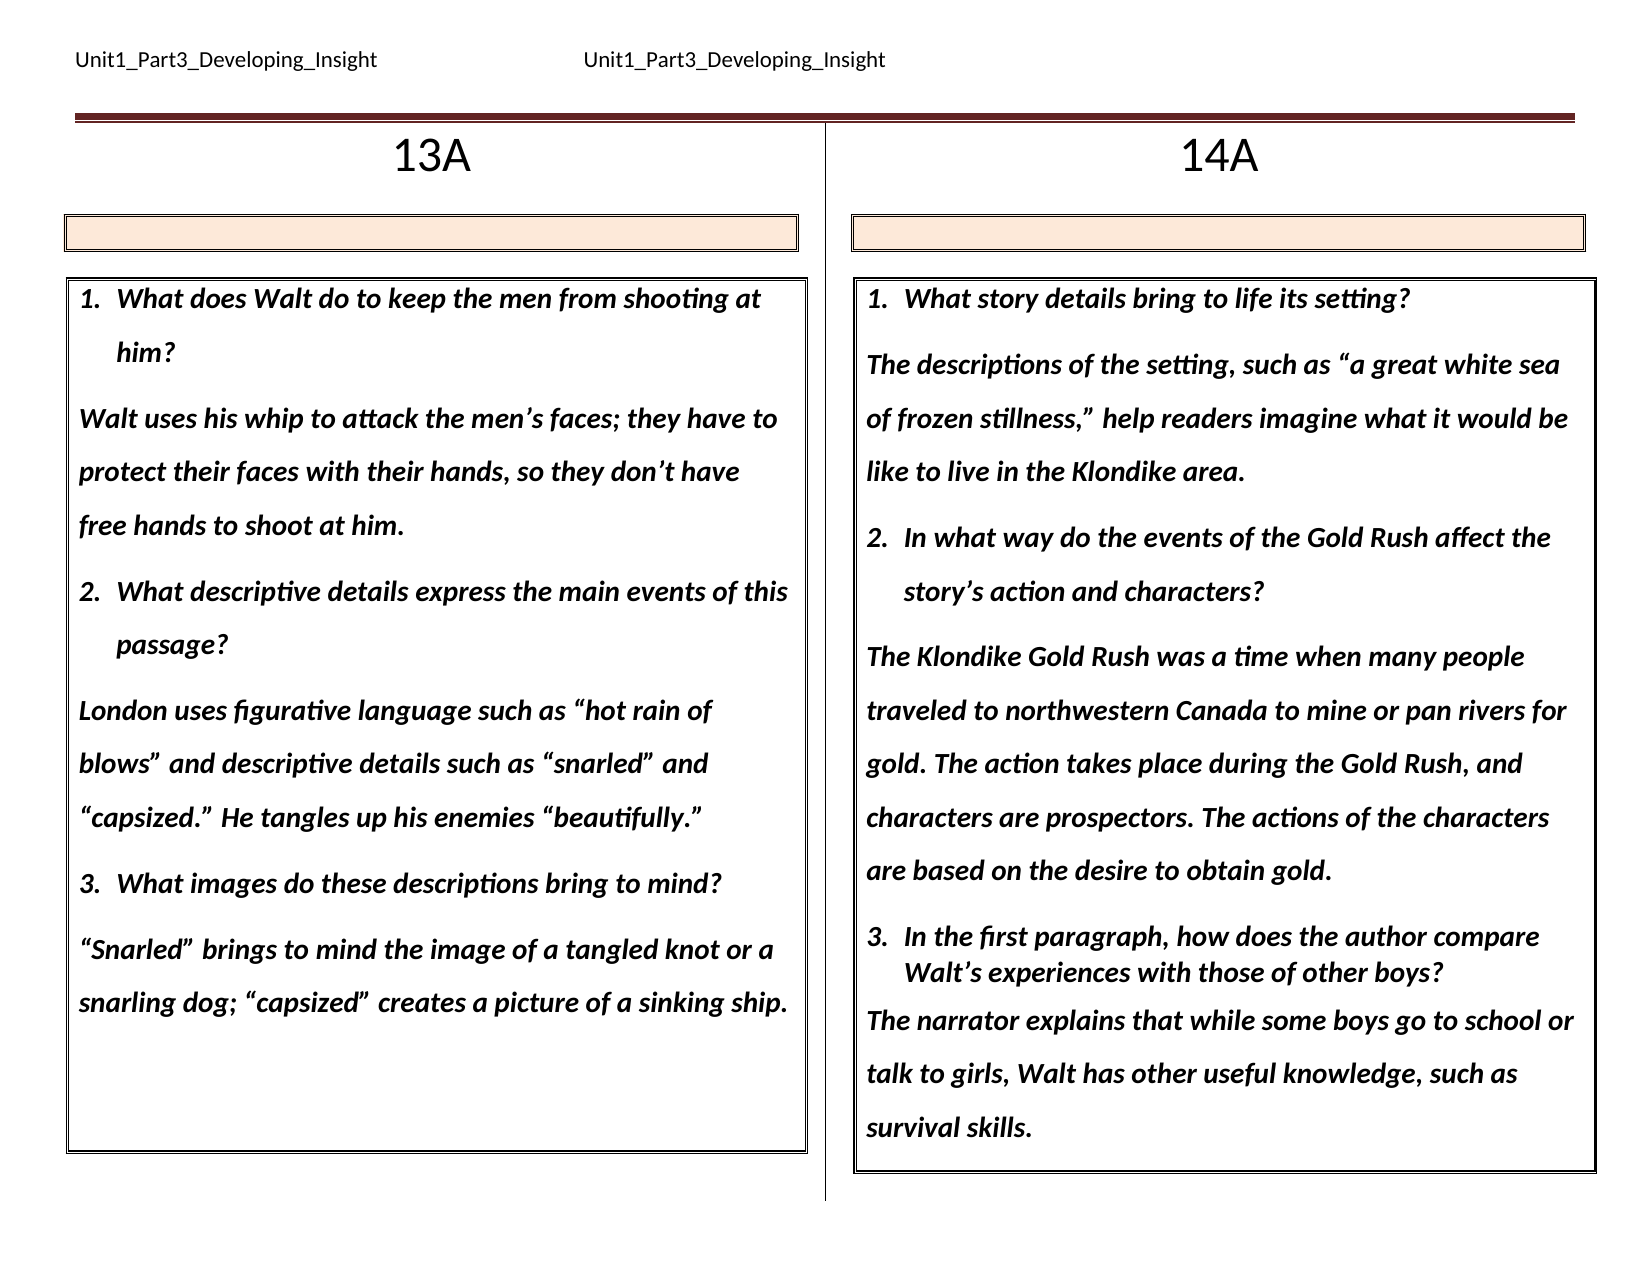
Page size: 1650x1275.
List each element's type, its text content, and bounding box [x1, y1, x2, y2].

text 13A [75, 123, 787, 184]
text 14A [862, 123, 1575, 184]
table_header What story details bring to life its setting? The descriptions of the setting, such as “a great white sea of frozen stillness,” help readers imagine what it would be like to live in the Klondike area. In what way do the events of the Gold Rush affect the story’s action and characters? The Klondike Gold Rush was a time when many people traveled to northwestern Canada to mine or pan rivers for gold. The action takes place during the Gold Rush, and characters are prospectors. The actions of the characters are based on the desire to obtain gold. In the first paragraph, how does the author compare Walt’s experiences with those of other boys? The narrator explains that while some boys go to school or talk to girls, Walt has other useful knowledge, such as survival skills. [857, 281, 1594, 1170]
table_header What does Walt do to keep the men from shooting at him? Walt uses his whip to attack the men’s faces; they have to protect their faces with their hands, so they don’t have free hands to shoot at him. What descriptive details express the main events of this passage? London uses figurative language such as “hot rain of blows” and descriptive details such as “snarled” and “capsized.” He tangles up his enemies “beautifully.” What images do these descriptions bring to mind? “Snarled” brings to mind the image of a tangled knot or a snarling dog; “capsized” creates a picture of a sinking ship. [69, 281, 805, 1150]
